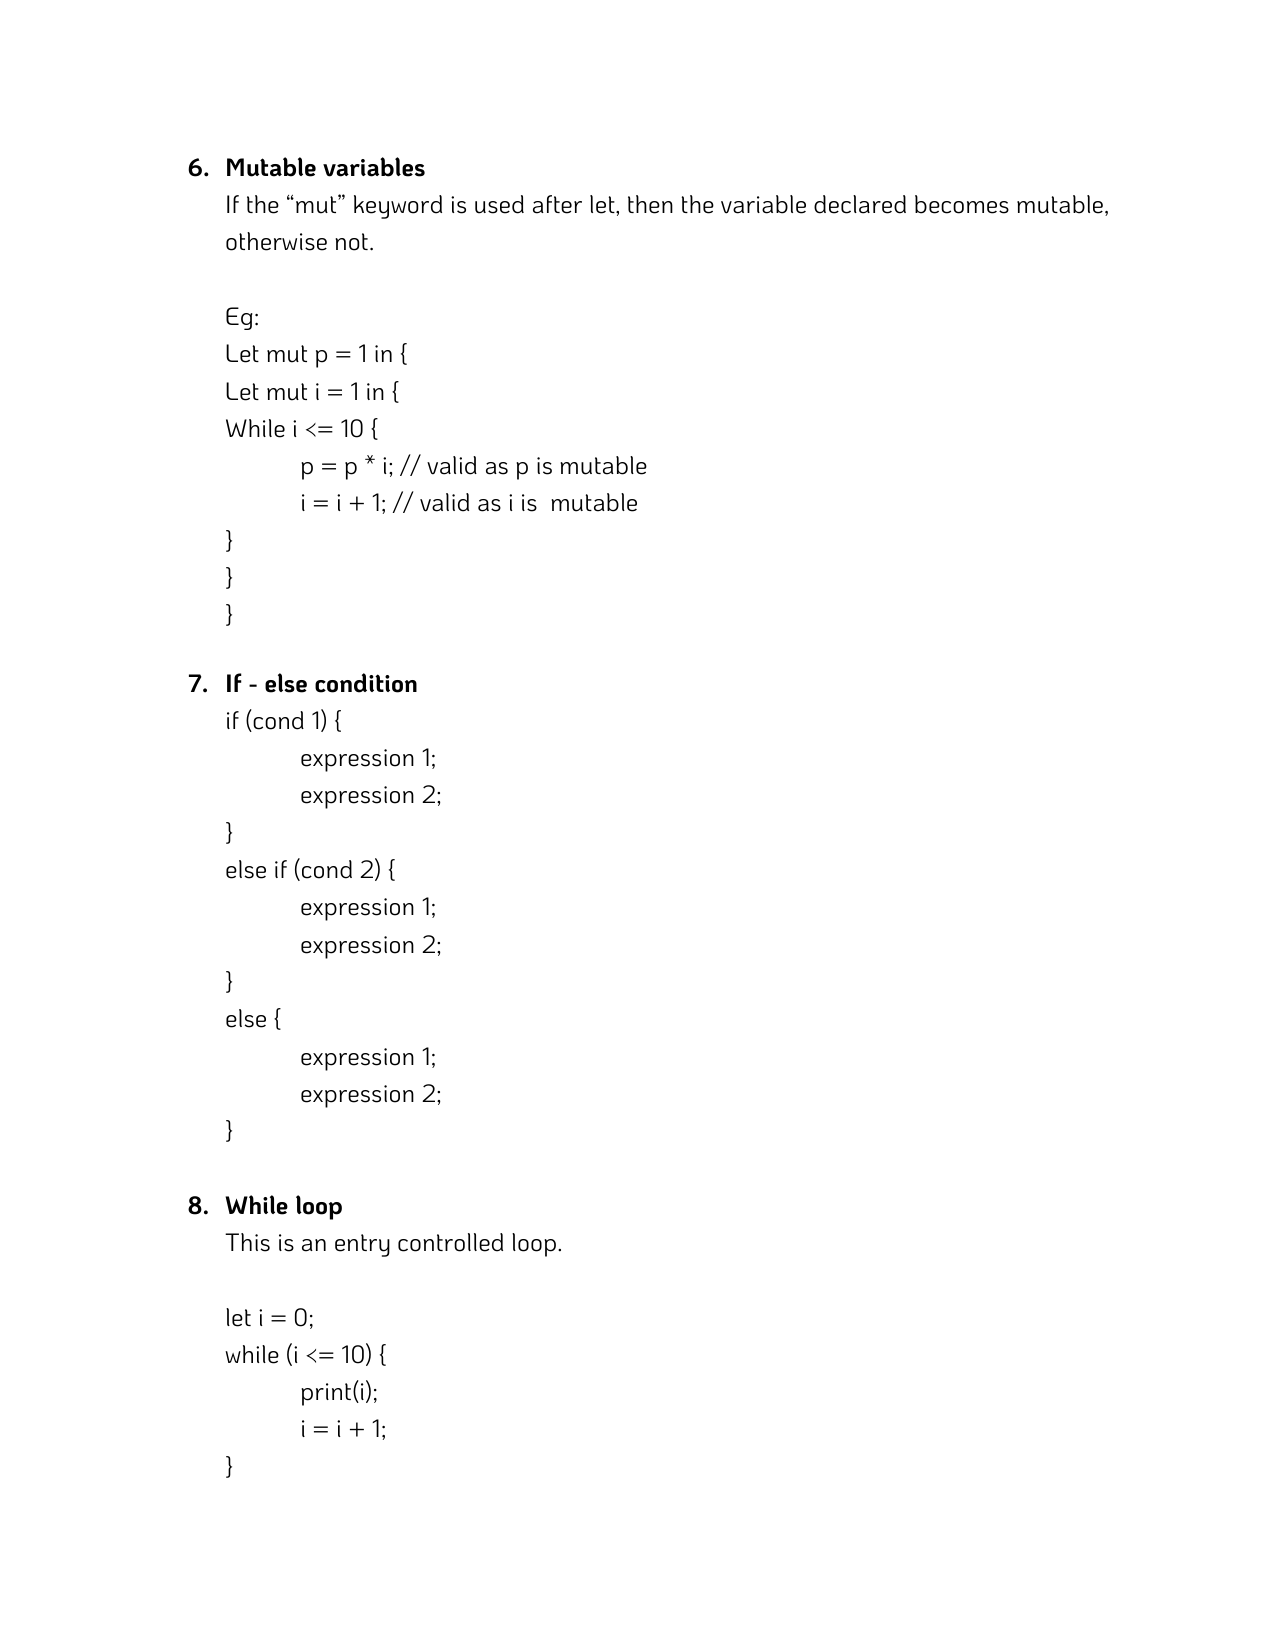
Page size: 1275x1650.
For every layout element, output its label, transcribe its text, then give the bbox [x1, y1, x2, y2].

text } [150, 523, 1125, 555]
text expression 1; [225, 741, 1125, 773]
text p = p * i; // valid as p is mutable [225, 448, 1125, 481]
text i = i + 1; // valid as i is mutable [150, 486, 1125, 518]
text } [225, 964, 1125, 997]
text while (i <= 10) { [150, 1337, 1125, 1370]
text expression 2; [225, 927, 1125, 959]
text } [225, 1113, 1125, 1146]
text Eg: [225, 299, 1125, 332]
text } [150, 597, 1125, 630]
list While loop [187, 1188, 1125, 1221]
text While i <= 10 { [225, 411, 1125, 443]
text } [150, 1449, 1125, 1482]
text This is an entry controlled loop. [225, 1225, 1125, 1258]
text expression 2; [225, 778, 1125, 810]
text else if (cond 2) { [225, 852, 1125, 885]
text } [150, 560, 1125, 593]
text Let mut i = 1 in { [225, 374, 1125, 406]
text expression 2; [225, 1076, 1125, 1109]
text else { expression 1; [225, 1002, 1125, 1071]
text Let mut p = 1 in { [225, 336, 1125, 369]
text expression 1; [225, 890, 1125, 922]
text if (cond 1) { [225, 703, 1125, 736]
text print(i); [150, 1374, 1125, 1407]
text i = i + 1; [150, 1412, 1125, 1444]
list If - else condition [187, 666, 1125, 698]
text let i = 0; [150, 1300, 1125, 1332]
text If the “mut” keyword is used after let, then the variable declared becomes mutable, otherwise not. [225, 187, 1125, 257]
list Mutable variables [187, 150, 1125, 182]
text } [225, 815, 1125, 848]
